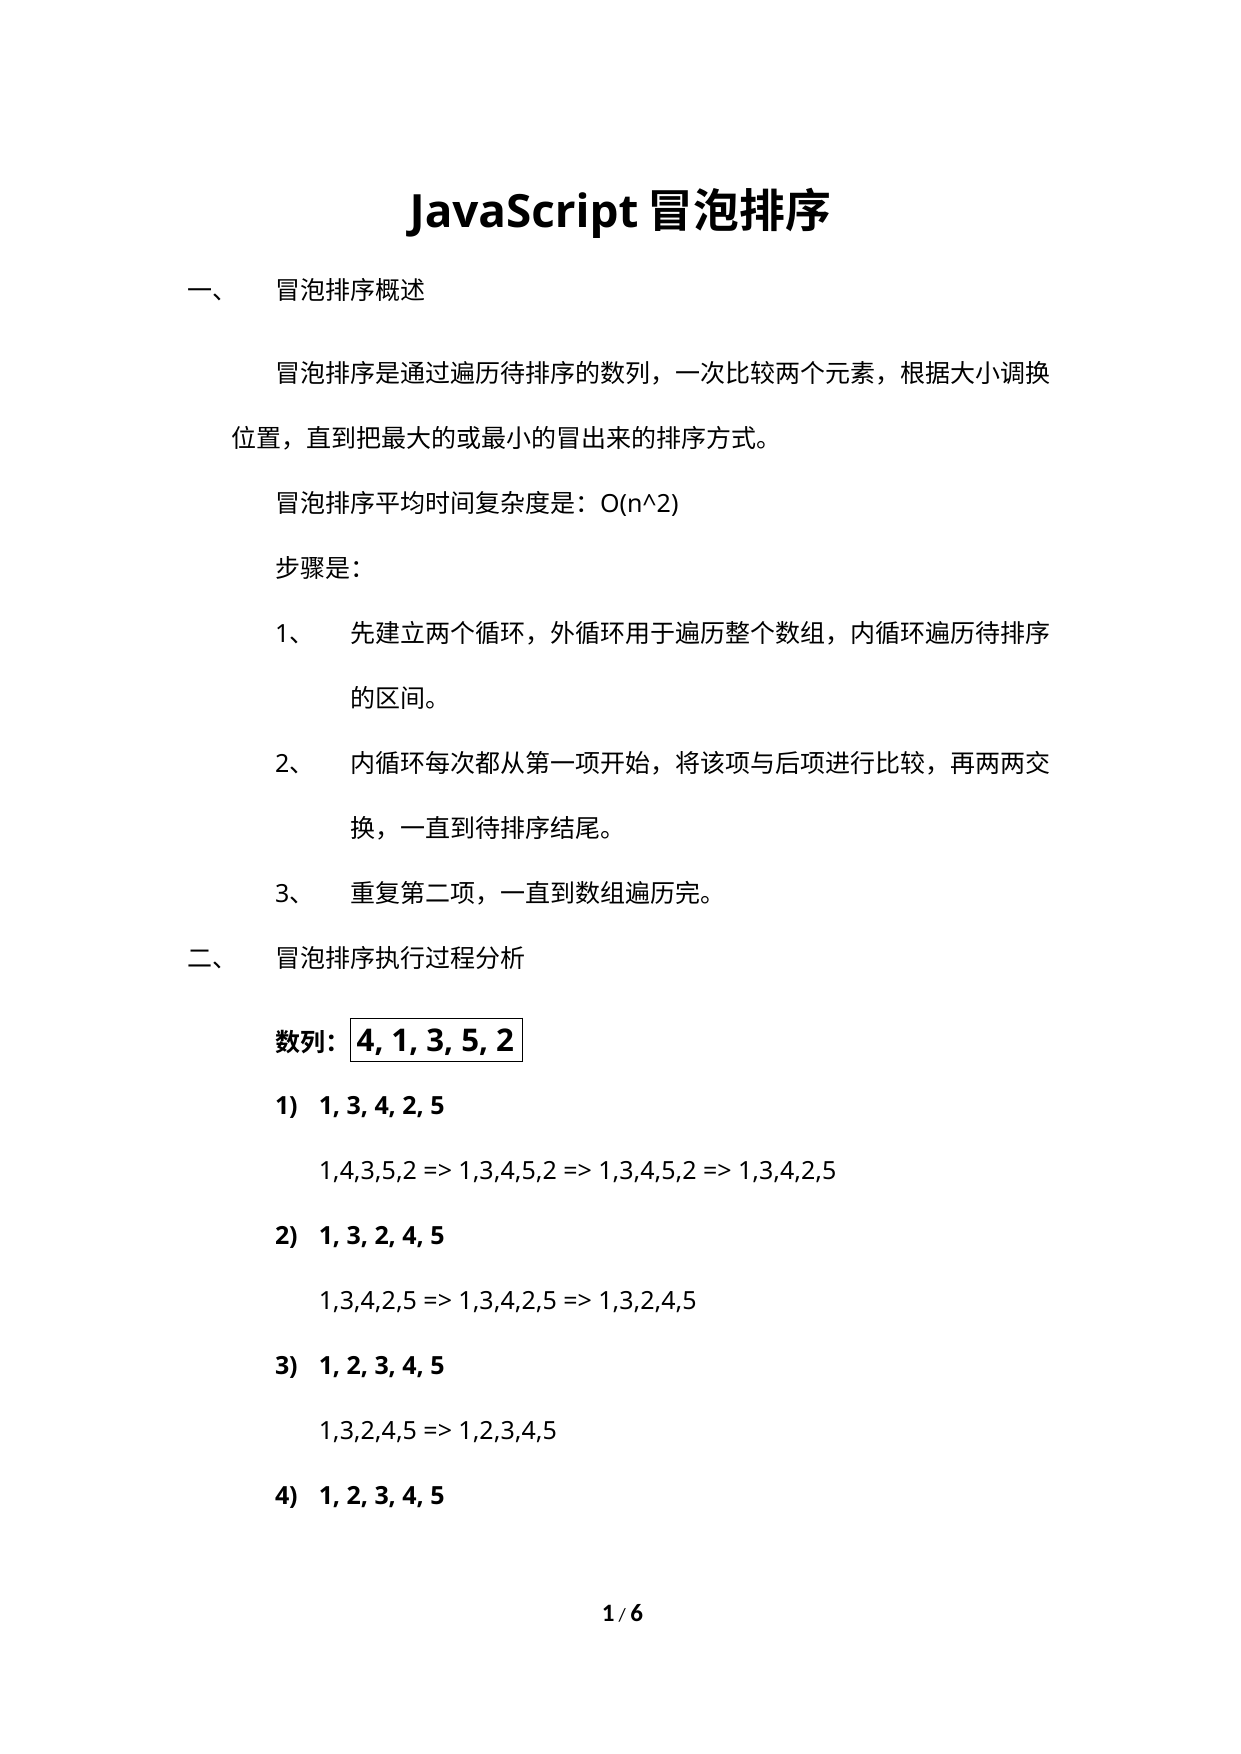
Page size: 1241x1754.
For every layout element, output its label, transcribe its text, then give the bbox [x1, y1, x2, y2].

list 冒泡排序平均时间复杂度是：O(n^2) [231, 469, 1053, 534]
text 1,4,3,5,2 => 1,3,4,5,2 => 1,3,4,5,2 => 1,3,4,2,5 [275, 1137, 1053, 1202]
list 冒泡排序是通过遍历待排序的数列，一次比较两个元素，根据大小调换位置，直到把最大的或最小的冒出来的排序方式。 [231, 339, 1058, 469]
list 重复第二项，一直到数组遍历完。 [275, 859, 1053, 924]
list 内循环每次都从第一项开始，将该项与后项进行比较，再两两交换，一直到待排序结尾。 [275, 729, 1053, 859]
text 数列： 4, 1, 3, 5, 2 [275, 1007, 1053, 1072]
text JavaScript冒泡排序 [187, 158, 1053, 256]
list 冒泡排序概述 [187, 256, 1053, 321]
list 1, 3, 2, 4, 5 [275, 1202, 1053, 1267]
list 步骤是： [231, 534, 1053, 599]
list 1, 2, 3, 4, 5 [275, 1332, 1053, 1397]
list 1, 3, 4, 2, 5 [275, 1072, 1053, 1137]
list 冒泡排序执行过程分析 [187, 924, 1053, 989]
text 1,3,4,2,5 => 1,3,4,2,5 => 1,3,2,4,5 [275, 1267, 1053, 1332]
text 1,3,2,4,5 => 1,2,3,4,5 [275, 1397, 1053, 1462]
list 1, 2, 3, 4, 5 [275, 1462, 1053, 1527]
list 先建立两个循环，外循环用于遍历整个数组，内循环遍历待排序的区间。 [275, 599, 1053, 729]
